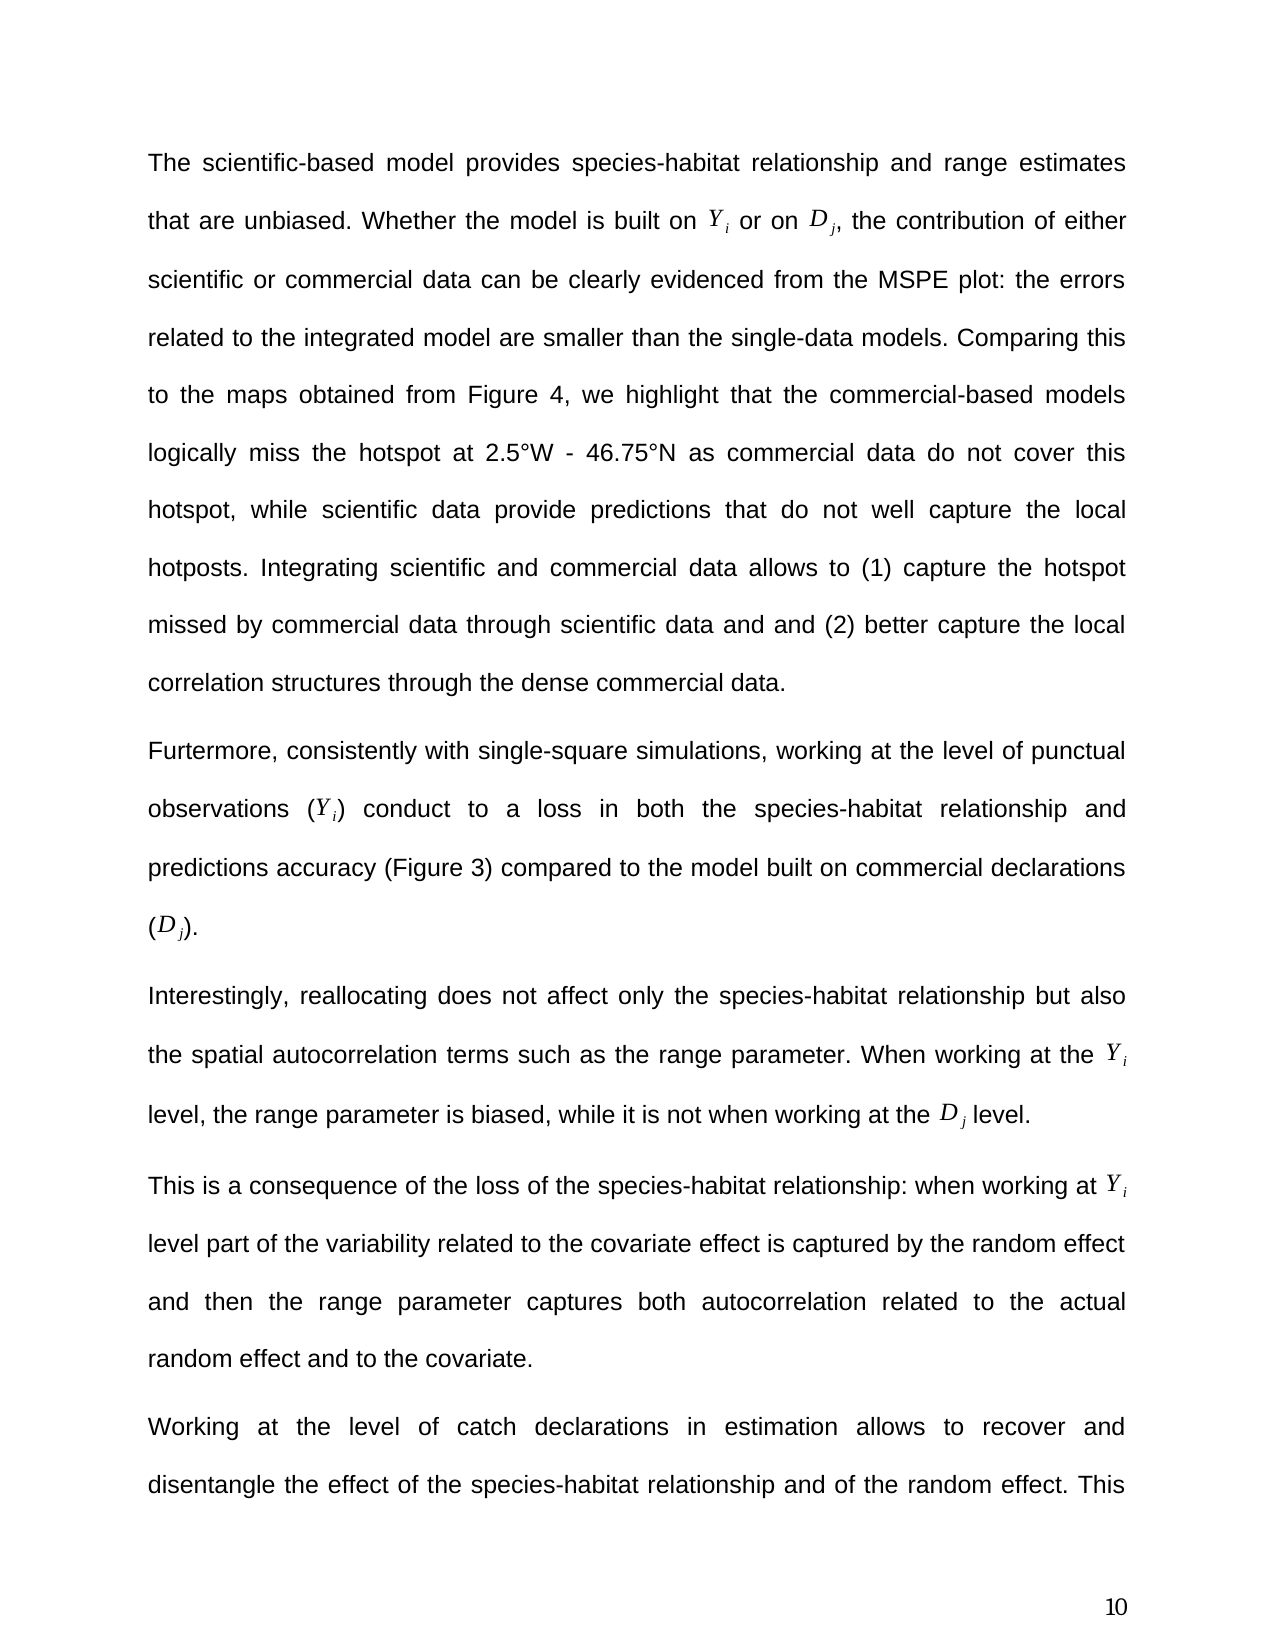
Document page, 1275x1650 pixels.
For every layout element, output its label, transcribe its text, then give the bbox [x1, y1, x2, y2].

text Furtermore, consistently with single-square simulations, working at the level of punctual observations () conduct to a loss in both the species-habitat relationship and predictions accuracy (Figure 3) compared to the model built on commercial declarations (). [148, 736, 1127, 942]
text The scientific-based model provides species-habitat relationship and range estimates that are unbiased. Whether the model is built on or on , the contribution of either scientific or commercial data can be clearly evidenced from the MSPE plot: the errors related to the integrated model are smaller than the single-data models. Comparing this to the maps obtained from Figure 4, we highlight that the commercial-based models logically miss the hotspot at 2.5°W - 46.75°N as commercial data do not cover this hotspot, while scientific data provide predictions that do not well capture the local hotposts. Integrating scientific and commercial data allows to (1) capture the hotspot missed by commercial data through scientific data and and (2) better capture the local correlation structures through the dense commercial data. [148, 148, 1127, 696]
text Interestingly, reallocating does not affect only the species-habitat relationship but also the spatial autocorrelation terms such as the range parameter. When working at the level, the range parameter is biased, while it is not when working at the level. [148, 981, 1127, 1130]
text This is a consequence of the loss of the species-habitat relationship: when working at level part of the variability related to the covariate effect is captured by the random effect and then the range parameter captures both autocorrelation related to the actual random effect and to the covariate. [148, 1169, 1127, 1373]
